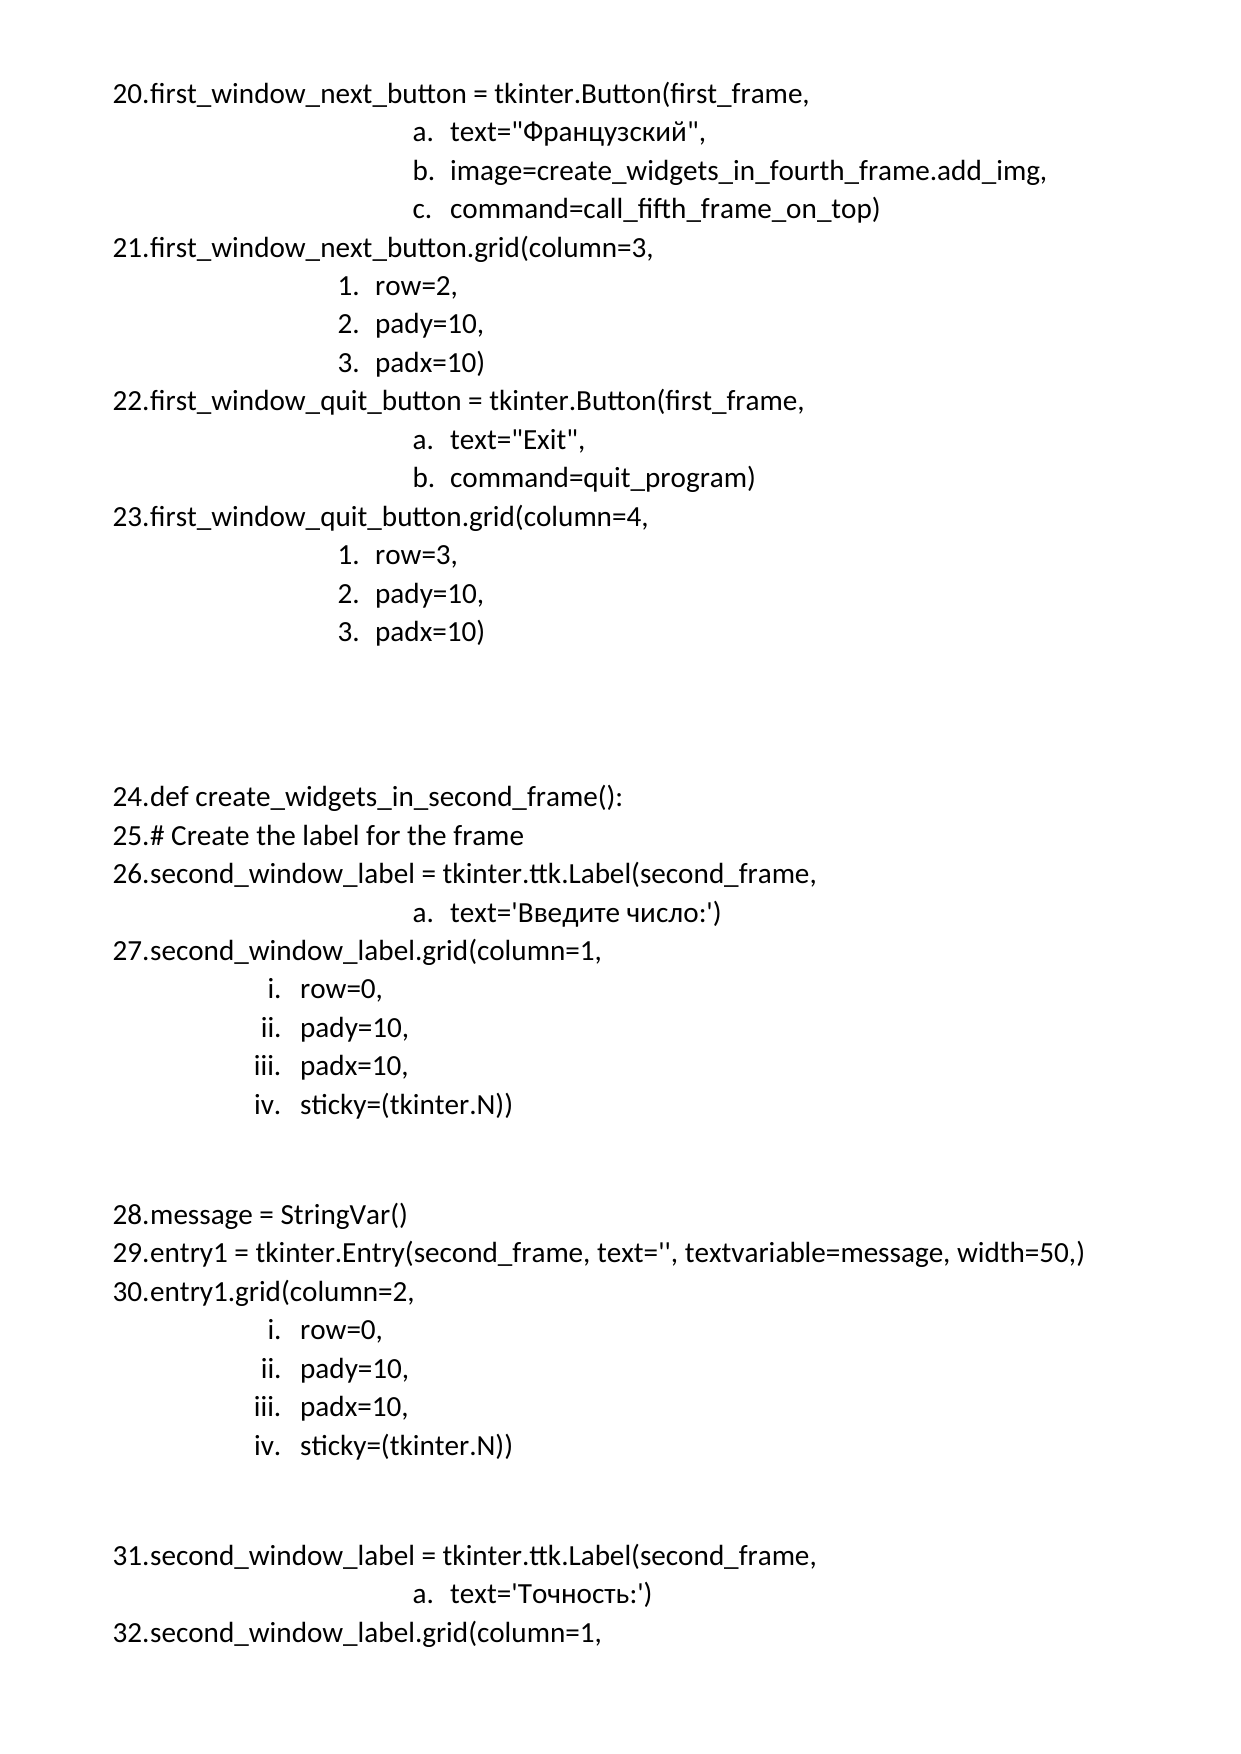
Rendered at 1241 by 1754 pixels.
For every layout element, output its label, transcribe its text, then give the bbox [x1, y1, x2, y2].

list command=quit_program) [412, 459, 1165, 495]
list command=call_fifth_frame_on_top) [412, 190, 1165, 226]
list padx=10) [337, 613, 1165, 649]
list text="Exit", [412, 421, 1165, 457]
list entry1 = tkinter.Entry(second_frame, text='', textvariable=message, width=50,) [112, 1234, 1165, 1270]
list entry1.grid(column=2, [112, 1273, 1165, 1309]
list row=3, [337, 536, 1165, 572]
list first_window_quit_button.grid(column=4, [112, 498, 1165, 533]
list row=0, [281, 1311, 1165, 1347]
list pady=10, [337, 575, 1165, 610]
list pady=10, [281, 1009, 1165, 1045]
list pady=10, [281, 1350, 1165, 1386]
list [112, 75, 1165, 111]
list second_window_label = tkinter.ttk.Label(second_frame, [112, 1537, 1165, 1573]
list second_window_label = tkinter.ttk.Label(second_frame, [112, 855, 1165, 891]
list sticky=(tkinter.N)) [281, 1427, 1165, 1462]
list first_window_quit_button = tkinter.Button(first_frame, [112, 382, 1165, 418]
list padx=10, [281, 1047, 1165, 1083]
list # Create the label for the frame [112, 817, 1165, 852]
list row=2, [337, 267, 1165, 303]
list row=0, [281, 971, 1165, 1006]
list def create_widgets_in_second_frame(): [112, 778, 1165, 814]
list pady=10, [337, 306, 1165, 341]
list sticky=(tkinter.N)) [281, 1086, 1165, 1122]
list padx=10, [281, 1388, 1165, 1424]
list first_window_next_button.grid(column=3, [112, 229, 1165, 264]
list text="Французский", [412, 113, 1165, 149]
list padx=10) [337, 344, 1165, 380]
list message = StringVar() [112, 1196, 1165, 1232]
list image=create_widgets_in_fourth_frame.add_img, [412, 152, 1165, 187]
list text='Введите число:') [412, 894, 1165, 929]
list text='Точность:') [412, 1575, 1165, 1611]
list second_window_label.grid(column=1, [112, 1614, 1165, 1649]
list second_window_label.grid(column=1, [112, 932, 1165, 968]
